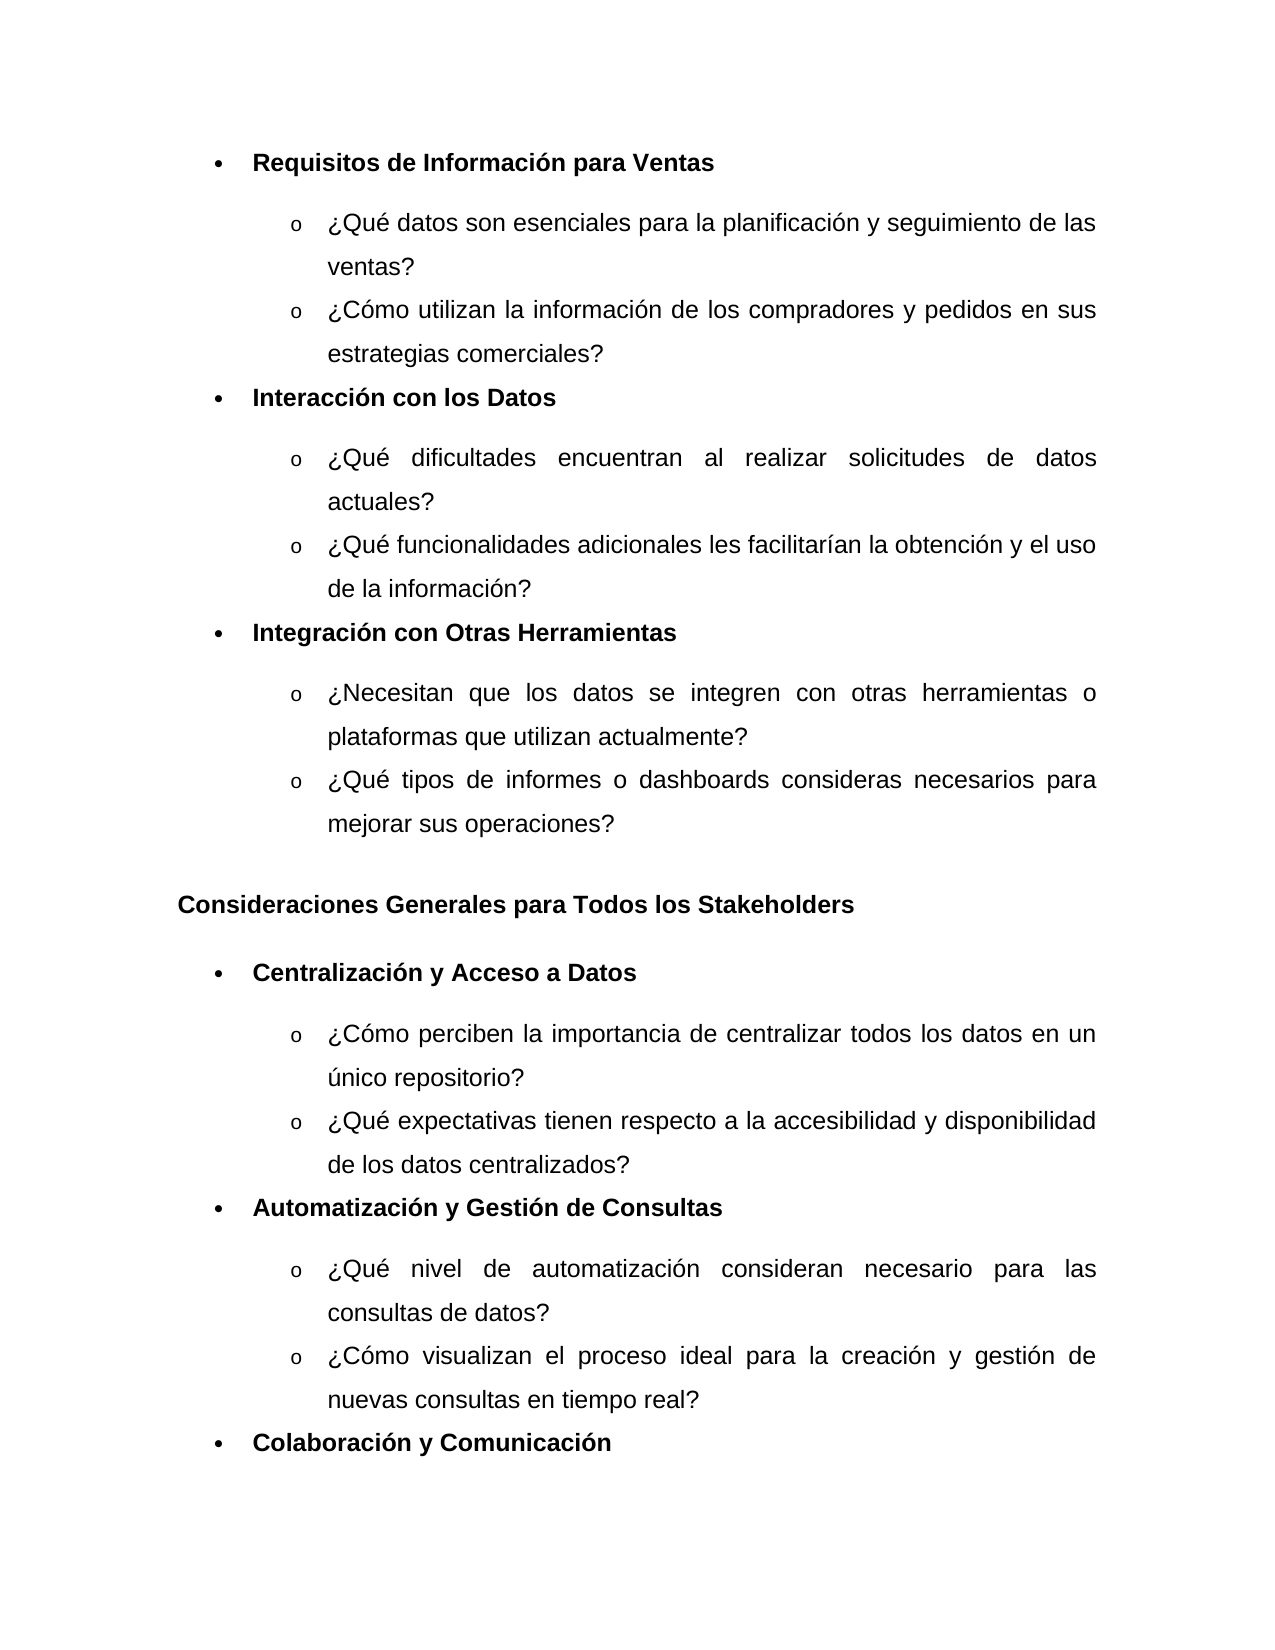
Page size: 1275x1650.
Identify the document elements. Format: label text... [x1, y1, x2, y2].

list Colaboración y Comunicación [215, 1428, 1098, 1457]
list ¿Qué funcionalidades adicionales les facilitarían la obtención y el uso de la información? [290, 530, 1098, 603]
text Consideraciones Generales para Todos los Stakeholders [177, 890, 1098, 919]
list ¿Cómo perciben la importancia de centralizar todos los datos en un único repositorio? [290, 1019, 1098, 1092]
list Interacción con los Datos [215, 383, 1098, 411]
list ¿Cómo utilizan la información de los compradores y pedidos en sus estrategias comerciales? [290, 295, 1098, 368]
list ¿Necesitan que los datos se integren con otras herramientas o plataformas que utilizan actualmente? [290, 678, 1098, 751]
list Requisitos de Información para Ventas [215, 148, 1098, 176]
list ¿Cómo visualizan el proceso ideal para la creación y gestión de nuevas consultas en tiempo real? [290, 1341, 1098, 1414]
list ¿Qué dificultades encuentran al realizar solicitudes de datos actuales? [290, 443, 1098, 516]
list Automatización y Gestión de Consultas [215, 1193, 1098, 1222]
list ¿Qué expectativas tienen respecto a la accesibilidad y disponibilidad de los datos centralizados? [290, 1106, 1098, 1179]
list ¿Qué tipos de informes o dashboards consideras necesarios para mejorar sus operaciones? [290, 765, 1098, 838]
list ¿Qué datos son esenciales para la planificación y seguimiento de las ventas? [290, 208, 1098, 281]
list Centralización y Acceso a Datos [215, 958, 1098, 987]
list ¿Qué nivel de automatización consideran necesario para las consultas de datos? [290, 1254, 1098, 1327]
list Integración con Otras Herramientas [215, 618, 1098, 646]
